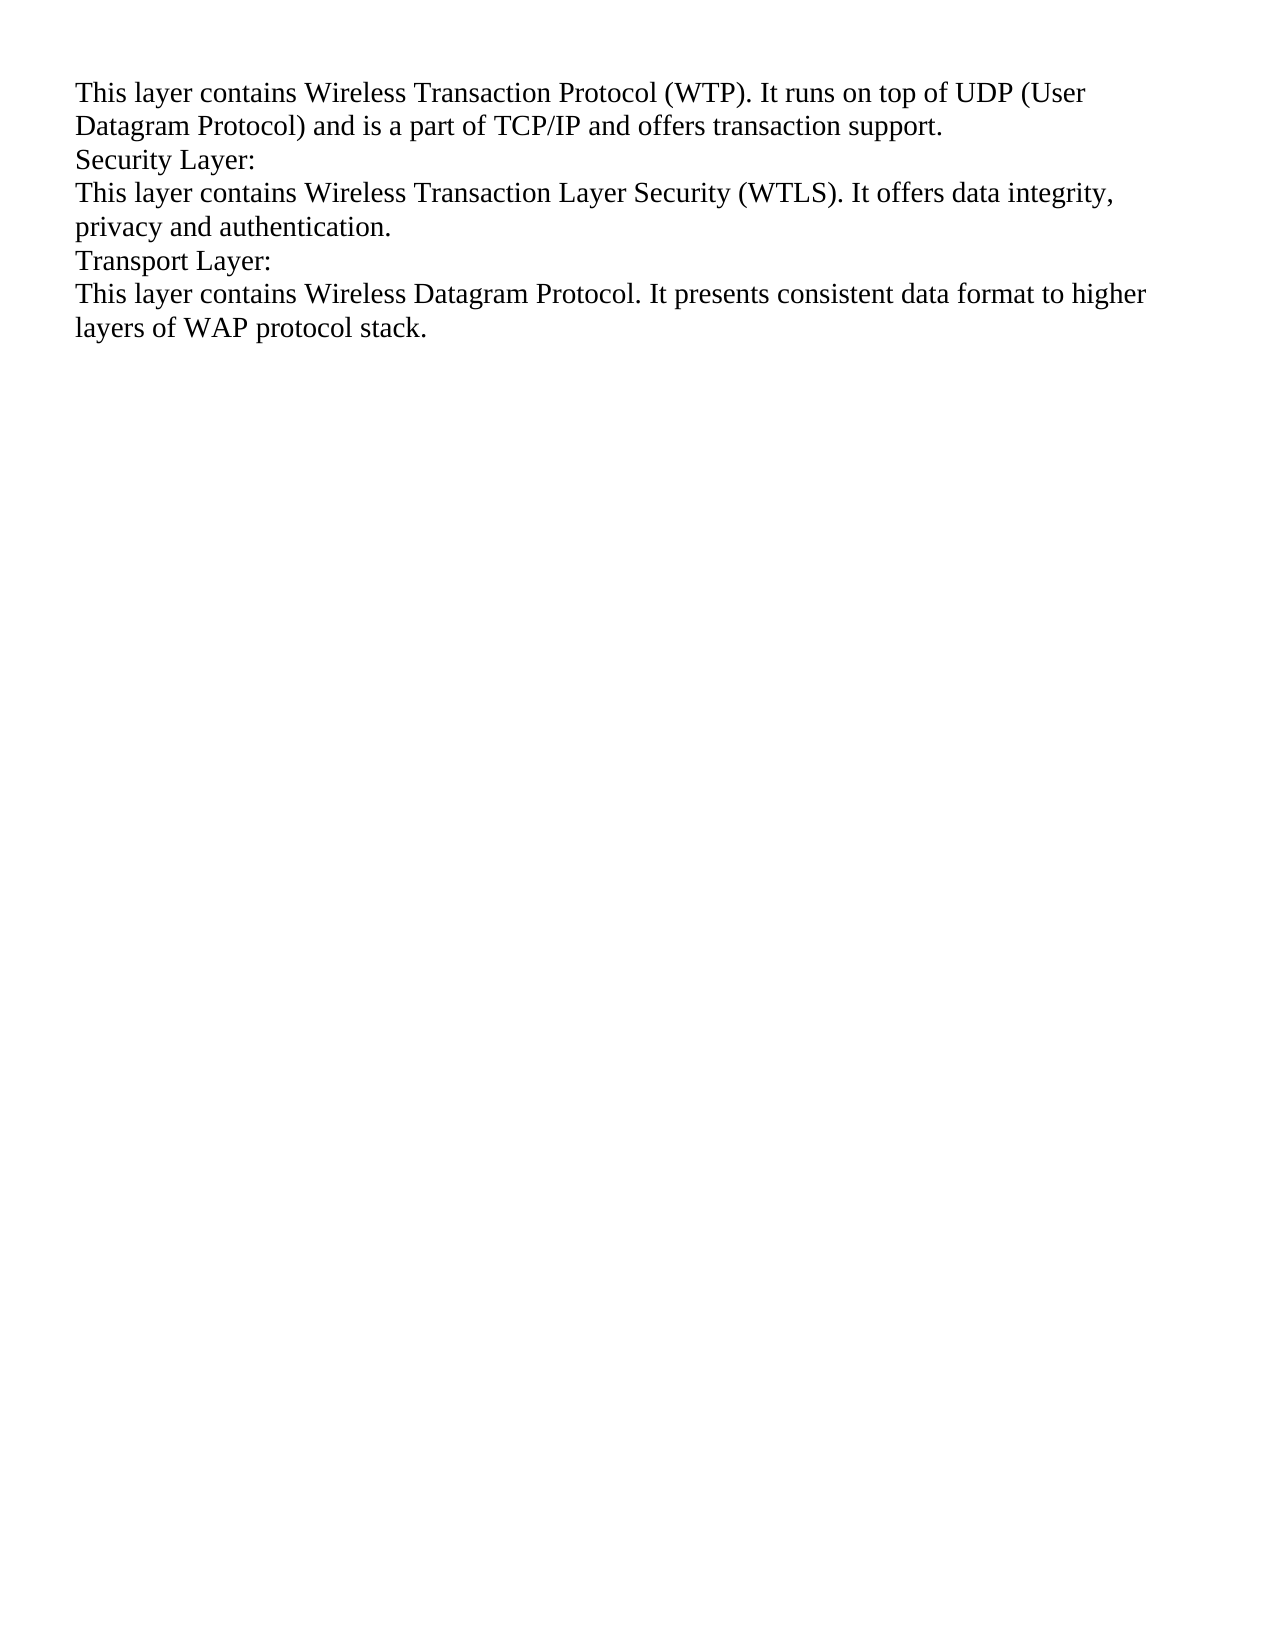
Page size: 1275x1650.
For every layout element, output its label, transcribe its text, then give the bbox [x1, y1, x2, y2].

text This layer contains Wireless Transaction Protocol (WTP). It runs on top of UDP (User Datagram Protocol) and is a part of TCP/IP and offers transaction support. [75, 75, 1200, 142]
text Security Layer: [75, 142, 1200, 176]
text This layer contains Wireless Transaction Layer Security (WTLS). It offers data integrity, privacy and authentication. [75, 176, 1200, 243]
text Transport Layer: [75, 243, 1200, 276]
text This layer contains Wireless Datagram Protocol. It presents consistent data format to higher layers of WAP protocol stack. [75, 276, 1200, 343]
